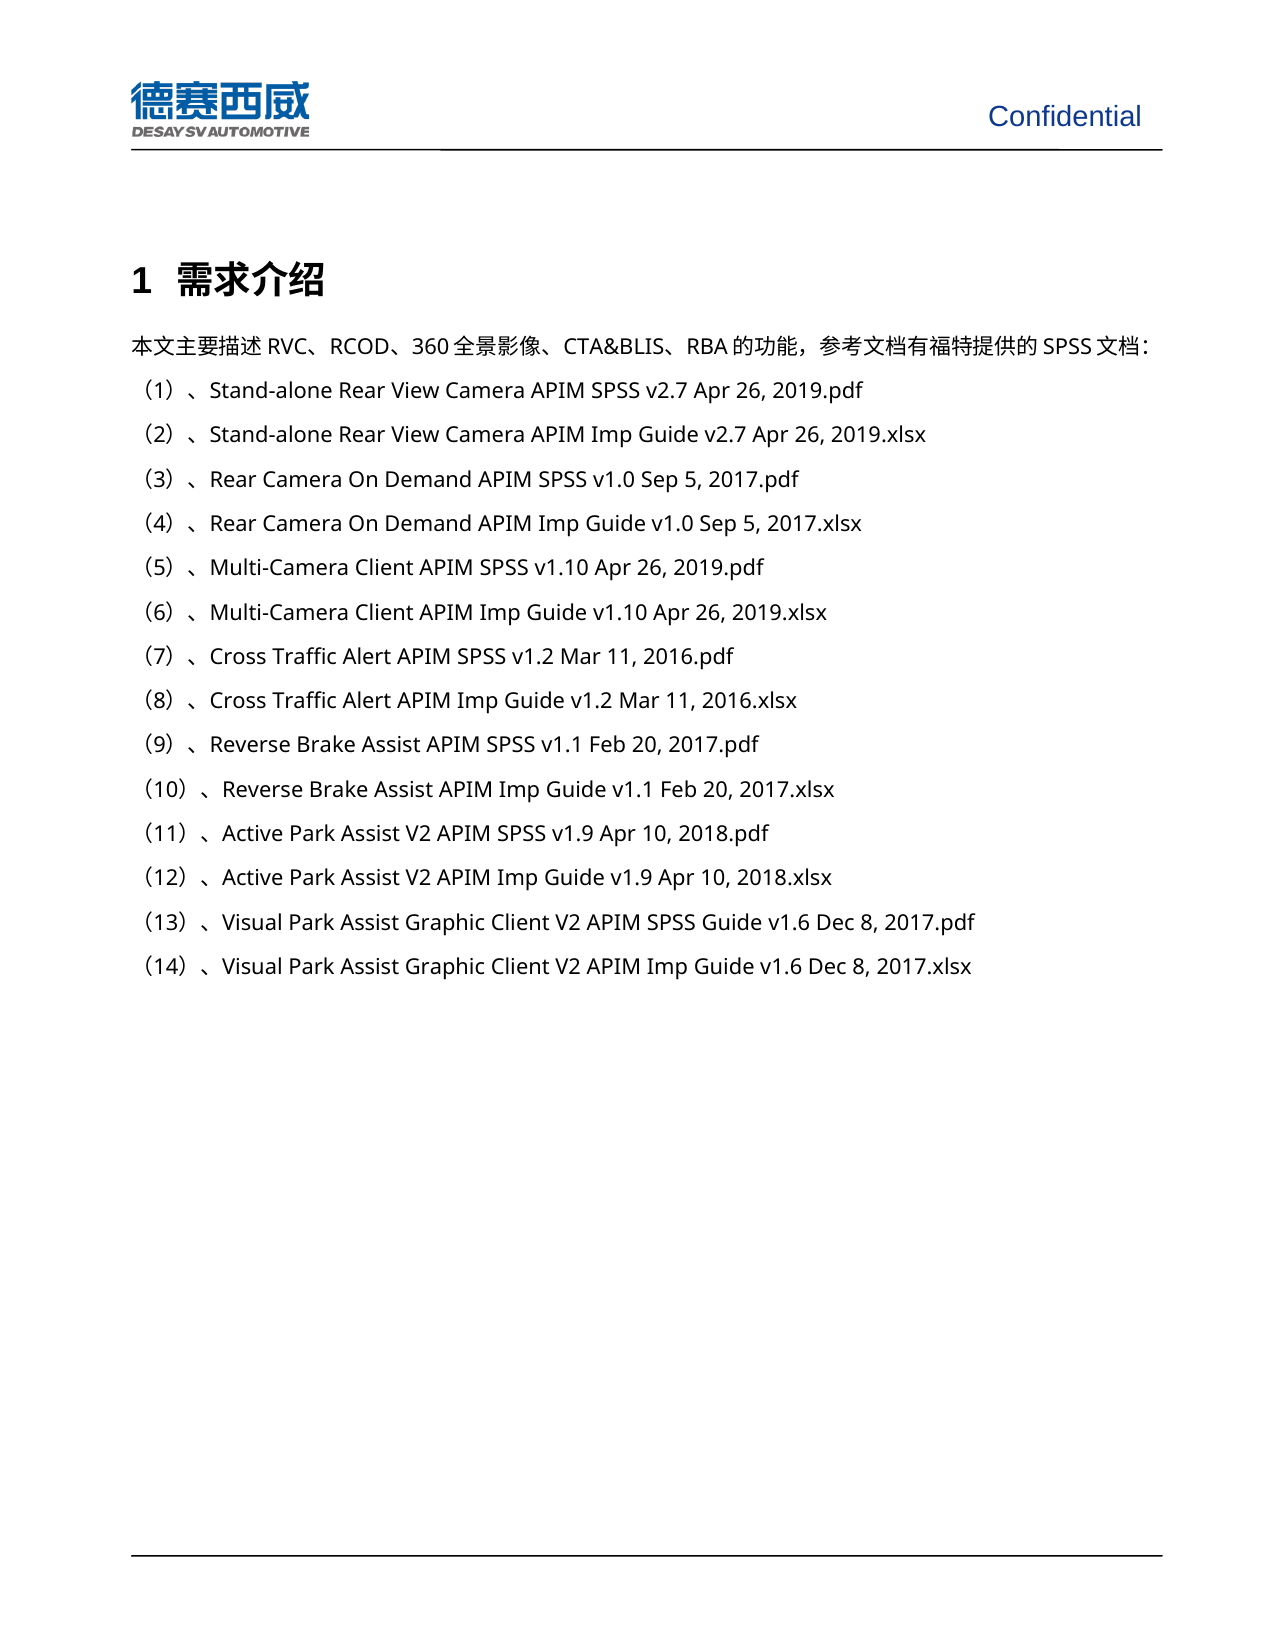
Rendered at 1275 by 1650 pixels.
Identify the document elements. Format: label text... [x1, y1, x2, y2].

subtitle 需求介绍 [131, 250, 1162, 304]
text （10）、Reverse Brake Assist APIM Imp Guide v1.1 Feb 20, 2017.xlsx [131, 772, 1162, 803]
text 本文主要描述RVC、RCOD、360全景影像、CTA&BLIS、RBA的功能，参考文档有福特提供的SPSS文档： [131, 329, 1162, 361]
text （14）、Visual Park Assist Graphic Client V2 APIM Imp Guide v1.6 Dec 8, 2017.xlsx [131, 949, 1162, 981]
text （7）、Cross Traffic Alert APIM SPSS v1.2 Mar 11, 2016.pdf [131, 639, 1162, 671]
text （11）、Active Park Assist V2 APIM SPSS v1.9 Apr 10, 2018.pdf [131, 816, 1162, 848]
text （2）、Stand-alone Rear View Camera APIM Imp Guide v2.7 Apr 26, 2019.xlsx [131, 417, 1162, 449]
text （5）、Multi-Camera Client APIM SPSS v1.10 Apr 26, 2019.pdf [131, 550, 1162, 582]
text （8）、Cross Traffic Alert APIM Imp Guide v1.2 Mar 11, 2016.xlsx [131, 683, 1162, 715]
text （1）、Stand-alone Rear View Camera APIM SPSS v2.7 Apr 26, 2019.pdf [131, 373, 1162, 405]
text （9）、Reverse Brake Assist APIM SPSS v1.1 Feb 20, 2017.pdf [131, 727, 1162, 759]
picture [131, 81, 310, 137]
text （13）、Visual Park Assist Graphic Client V2 APIM SPSS Guide v1.6 Dec 8, 2017.pdf [131, 904, 1162, 936]
text （6）、Multi-Camera Client APIM Imp Guide v1.10 Apr 26, 2019.xlsx [131, 594, 1162, 626]
text （4）、Rear Camera On Demand APIM Imp Guide v1.0 Sep 5, 2017.xlsx [131, 506, 1162, 538]
text （12）、Active Park Assist V2 APIM Imp Guide v1.9 Apr 10, 2018.xlsx [131, 860, 1162, 892]
text （3）、Rear Camera On Demand APIM SPSS v1.0 Sep 5, 2017.pdf [131, 462, 1162, 493]
